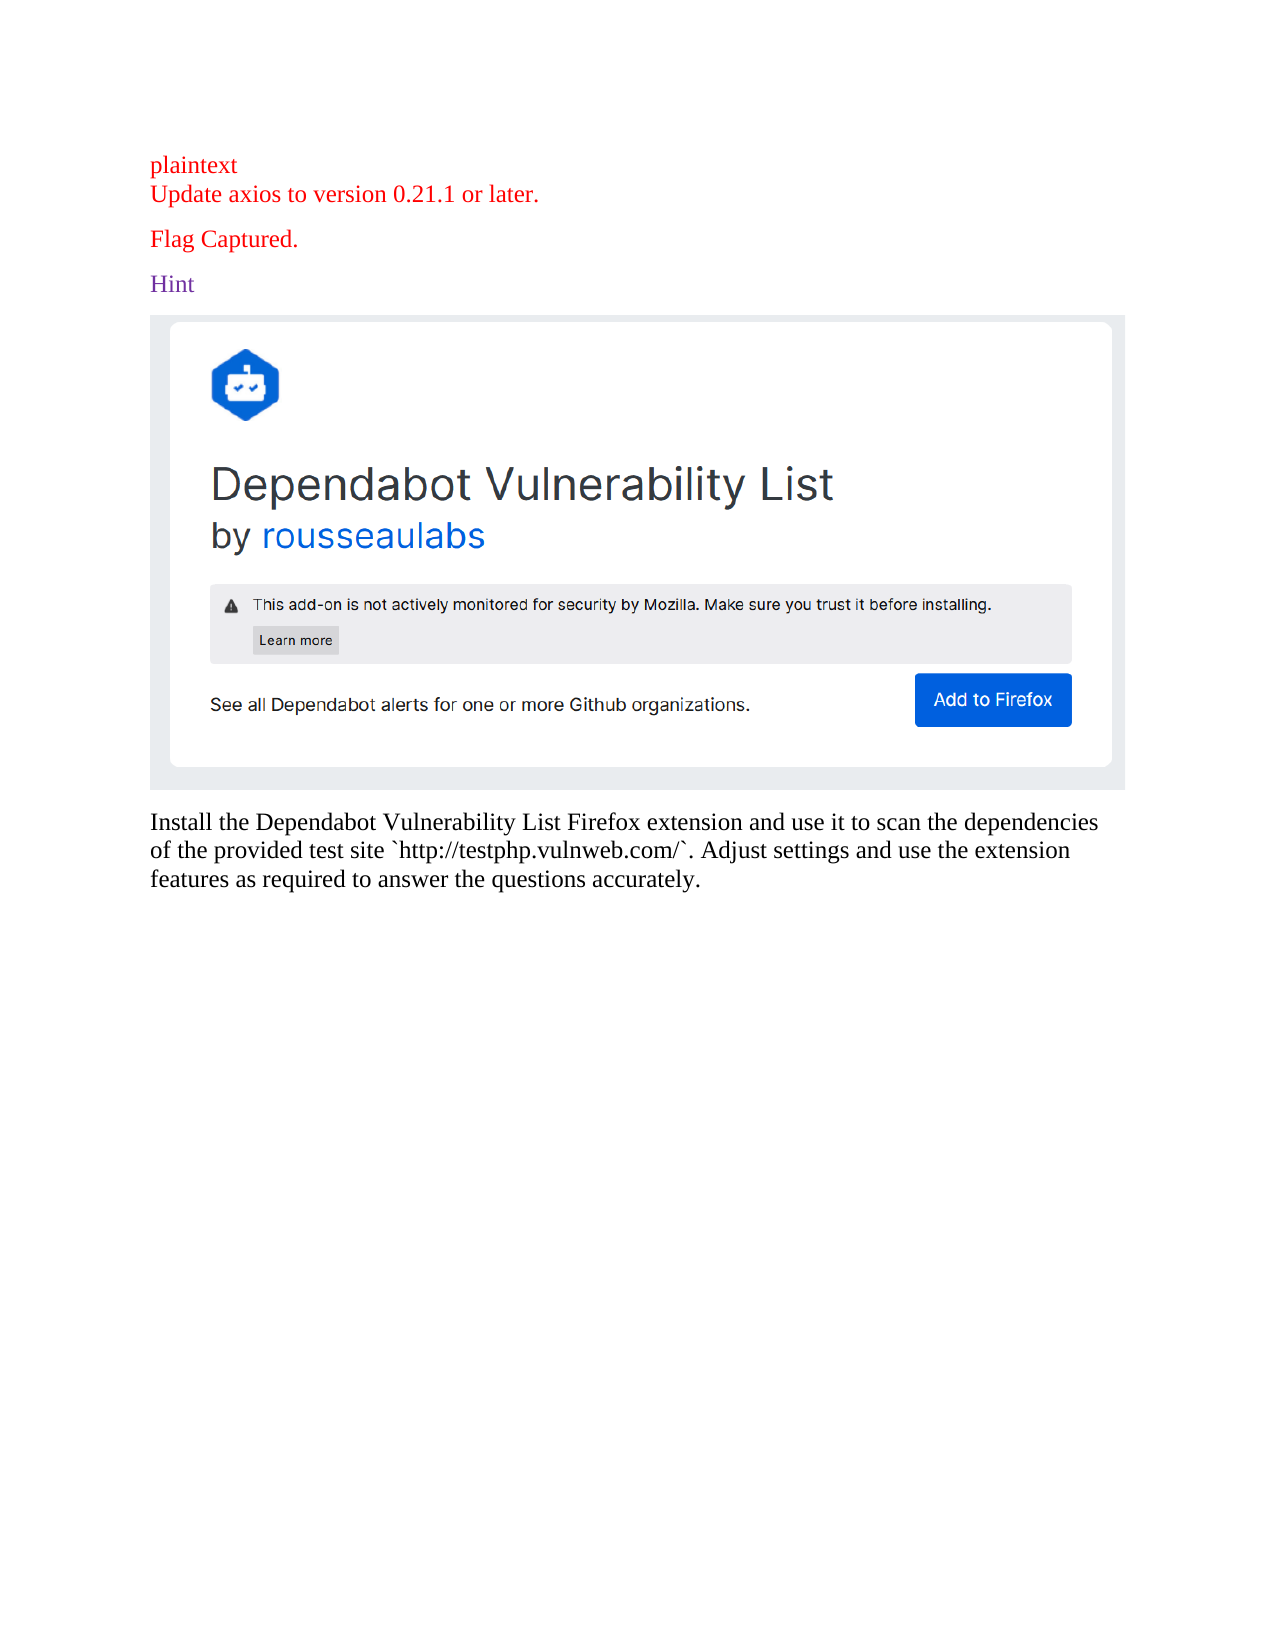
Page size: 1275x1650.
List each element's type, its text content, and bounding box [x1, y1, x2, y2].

text Install the Dependabot Vulnerability List Firefox extension and use it to scan the dependencies of the provided test site `http://testphp.vulnweb.com/`. Adjust settings and use the extension features as required to answer the questions accurately. [150, 807, 1125, 893]
picture [150, 315, 1125, 790]
text Flag Captured. [150, 224, 1125, 253]
text plaintext Update axios to version 0.21.1 or later. [150, 150, 1125, 207]
text Hint [150, 269, 1125, 298]
